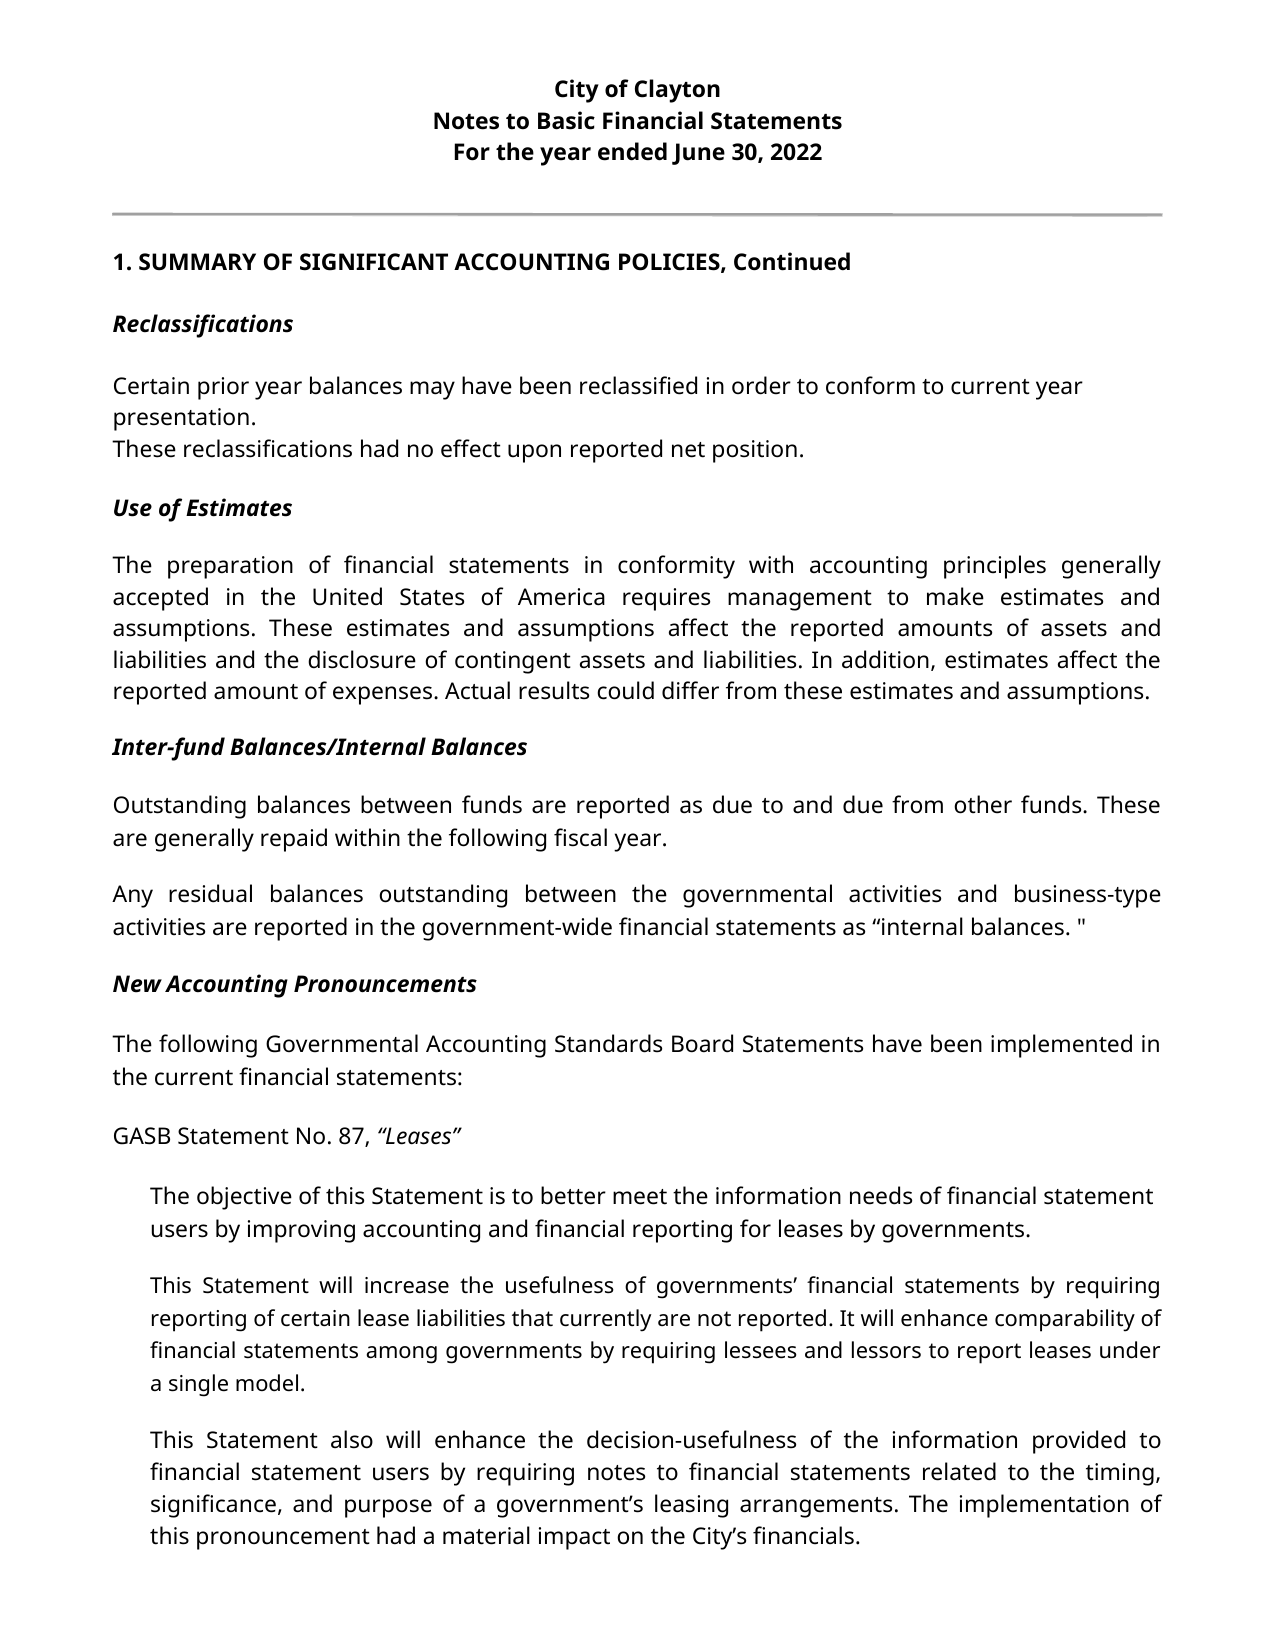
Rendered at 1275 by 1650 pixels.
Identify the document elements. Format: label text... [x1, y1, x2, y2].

text Inter-fund Balances/Internal Balances [112, 731, 1162, 763]
text These reclassifications had no effect upon reported net position. [112, 433, 1162, 464]
text Use of Estimates [112, 491, 1162, 523]
text GASB Statement No. 87, “Leases” [112, 1120, 1162, 1151]
text For the year ended June 30, 2022 [112, 136, 1162, 167]
text The preparation of financial statements in conformity with accounting principles generally accepted in the United States of America requires management to make estimates and assumptions. These estimates and assumptions affect the reported amounts of assets and liabilities and the disclosure of contingent assets and liabilities. In addition, estimates affect the reported amount of expenses. Actual results could differ from these estimates and assumptions. [112, 549, 1162, 707]
text City of Clayton [112, 73, 1162, 104]
text Notes to Basic Financial Statements [112, 105, 1162, 136]
text This Statement will increase the usefulness of governments’ financial statements by requiring reporting of certain lease liabilities that currently are not reported. It will enhance comparability of financial statements among governments by requiring lessees and lessors to report leases under a single model. [150, 1270, 1162, 1398]
text The objective of this Statement is to better meet the information needs of financial statement users by improving accounting and financial reporting for leases by governments. [150, 1180, 1162, 1244]
text This Statement also will enhance the decision-usefulness of the information provided to financial statement users by requiring notes to financial statements related to the timing, significance, and purpose of a government’s leasing arrangements. The implementation of this pronouncement had a material impact on the City’s financials. [150, 1424, 1162, 1551]
text Certain prior year balances may have been reclassified in order to conform to current year presentation. [112, 370, 1162, 432]
text Outstanding balances between funds are reported as due to and due from other funds. These are generally repaid within the following fiscal year. [112, 789, 1162, 854]
text 1. SUMMARY OF SIGNIFICANT ACCOUNTING POLICIES, Continued Reclassifications [112, 246, 894, 339]
text Any residual balances outstanding between the governmental activities and business-type activities are reported in the government-wide financial statements as “internal balances. " [112, 877, 1162, 942]
text New Accounting Pronouncements [112, 968, 1162, 999]
text The following Governmental Accounting Standards Board Statements have been implemented in the current financial statements: [112, 1028, 1162, 1092]
